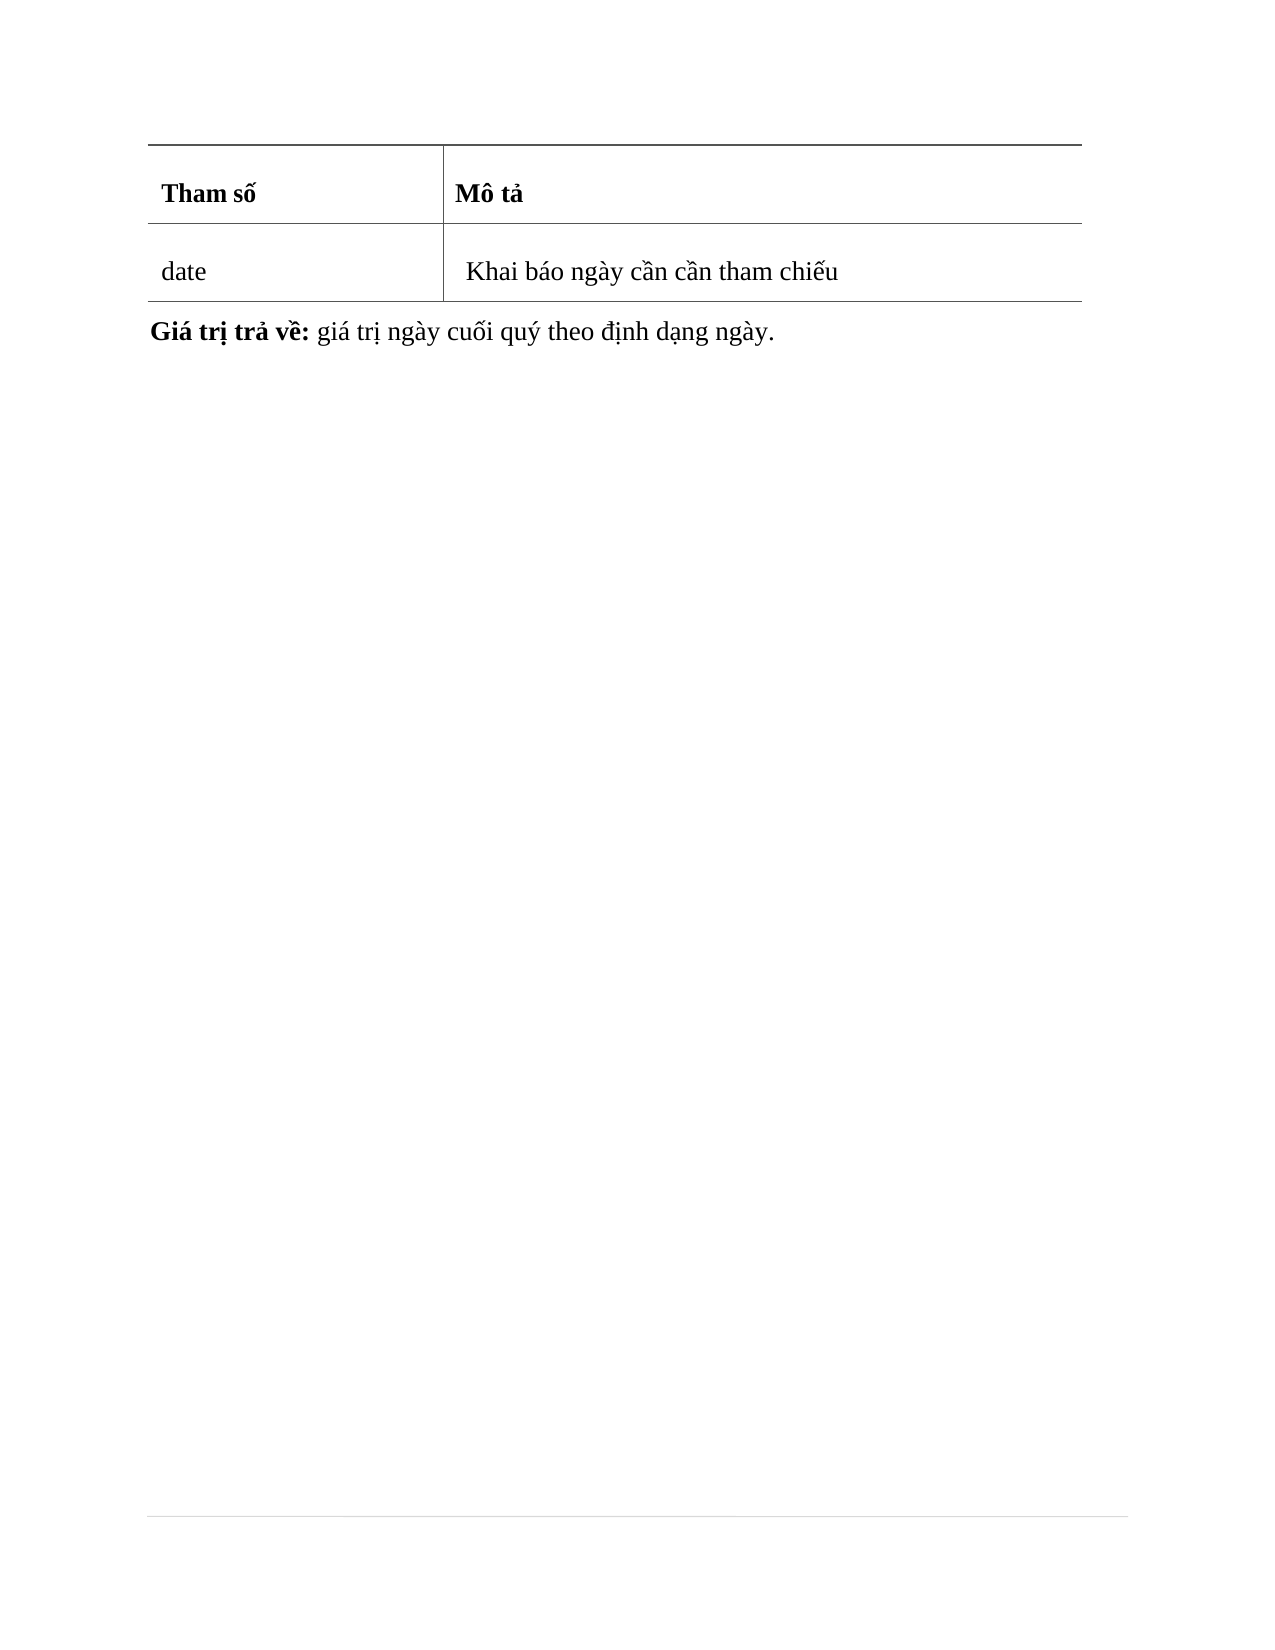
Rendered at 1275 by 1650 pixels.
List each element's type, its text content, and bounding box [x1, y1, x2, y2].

table_cell date [148, 224, 443, 301]
table_cell Khai báo ngày cần cần tham chiếu [444, 224, 1082, 301]
table_header Tham số [148, 146, 443, 223]
text Giá trị trả về: giá trị ngày cuối quý theo định dạng ngày. [150, 314, 1137, 346]
table_header Mô tả [444, 146, 1082, 223]
